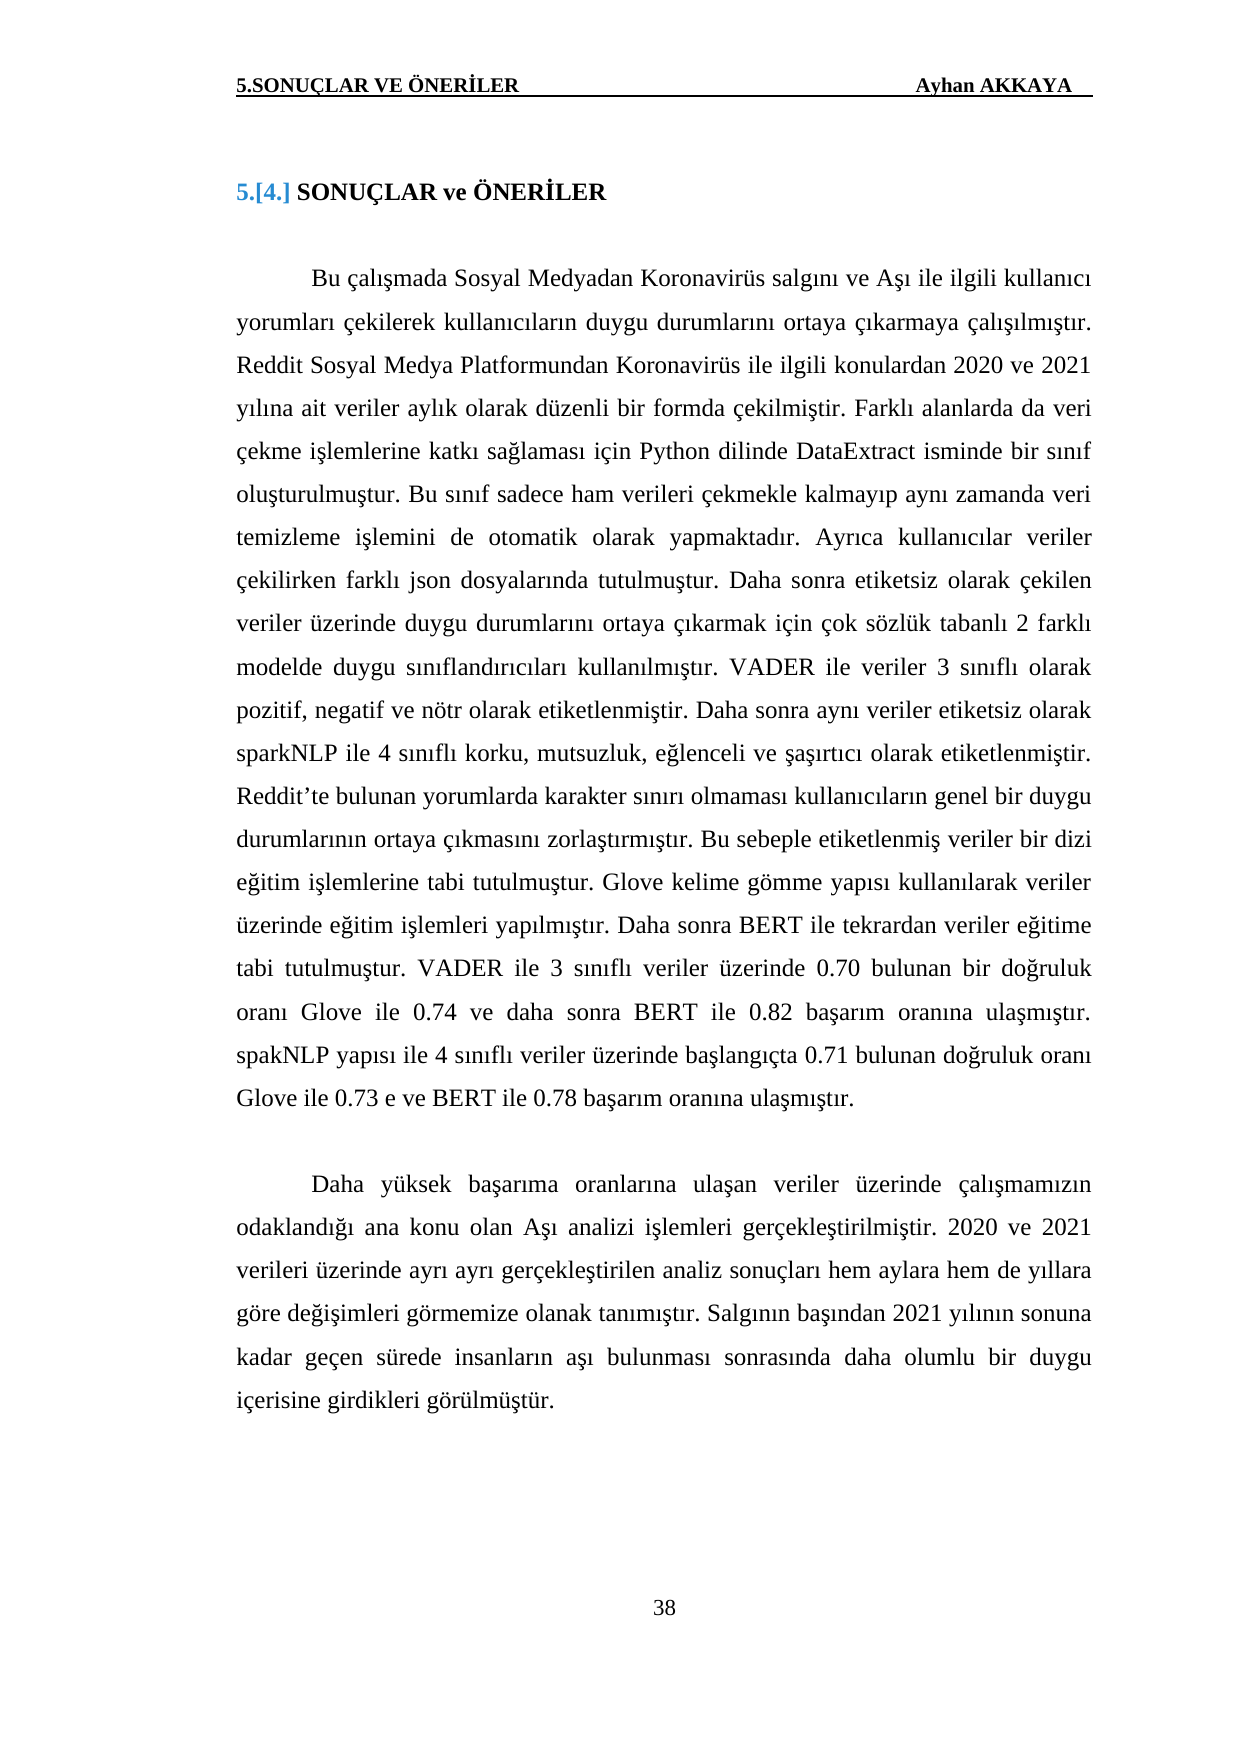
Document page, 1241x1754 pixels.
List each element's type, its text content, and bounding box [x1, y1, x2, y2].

subtitle SONUÇLAR ve ÖNERİLER [236, 177, 1092, 206]
text Bu çalışmada Sosyal Medyadan Koronavirüs salgını ve Aşı ile ilgili kullanıcı yorumları çekilerek kullanıcıların duygu durumlarını ortaya çıkarmaya çalışılmıştır. Reddit Sosyal Medya Platformundan Koronavirüs ile ilgili konulardan 2020 ve 2021 yılına ait veriler aylık olarak düzenli bir formda çekilmiştir. Farklı alanlarda da veri çekme işlemlerine katkı sağlaması için Python dilinde DataExtract isminde bir sınıf oluşturulmuştur. Bu sınıf sadece ham verileri çekmekle kalmayıp aynı zamanda veri temizleme işlemini de otomatik olarak yapmaktadır. Ayrıca kullanıcılar veriler çekilirken farklı json dosyalarında tutulmuştur. Daha sonra etiketsiz olarak çekilen veriler üzerinde duygu durumlarını ortaya çıkarmak için çok sözlük tabanlı 2 farklı modelde duygu sınıflandırıcıları kullanılmıştır. VADER ile veriler 3 sınıflı olarak pozitif, negatif ve nötr olarak etiketlenmiştir. Daha sonra aynı veriler etiketsiz olarak sparkNLP ile 4 sınıflı korku, mutsuzluk, eğlenceli ve şaşırtıcı olarak etiketlenmiştir. Reddit’te bulunan yorumlarda karakter sınırı olmaması kullanıcıların genel bir duygu durumlarının ortaya çıkmasını zorlaştırmıştır. Bu sebeple etiketlenmiş veriler bir dizi eğitim işlemlerine tabi tutulmuştur. Glove kelime gömme yapısı kullanılarak veriler üzerinde eğitim işlemleri yapılmıştır. Daha sonra BERT ile tekrardan veriler eğitime tabi tutulmuştur. VADER ile 3 sınıflı veriler üzerinde 0.70 bulunan bir doğruluk oranı Glove ile 0.74 ve daha sonra BERT ile 0.82 başarım oranına ulaşmıştır. spakNLP yapısı ile 4 sınıflı veriler üzerinde başlangıçta 0.71 bulunan doğruluk oranı Glove ile 0.73 e ve BERT ile 0.78 başarım oranına ulaşmıştır. [236, 263, 1092, 1112]
text Daha yüksek başarıma oranlarına ulaşan veriler üzerinde çalışmamızın odaklandığı ana konu olan Aşı analizi işlemleri gerçekleştirilmiştir. 2020 ve 2021 verileri üzerinde ayrı ayrı gerçekleştirilen analiz sonuçları hem aylara hem de yıllara göre değişimleri görmemize olanak tanımıştır. Salgının başından 2021 yılının sonuna kadar geçen sürede insanların aşı bulunması sonrasında daha olumlu bir duygu içerisine girdikleri görülmüştür. [236, 1169, 1092, 1413]
